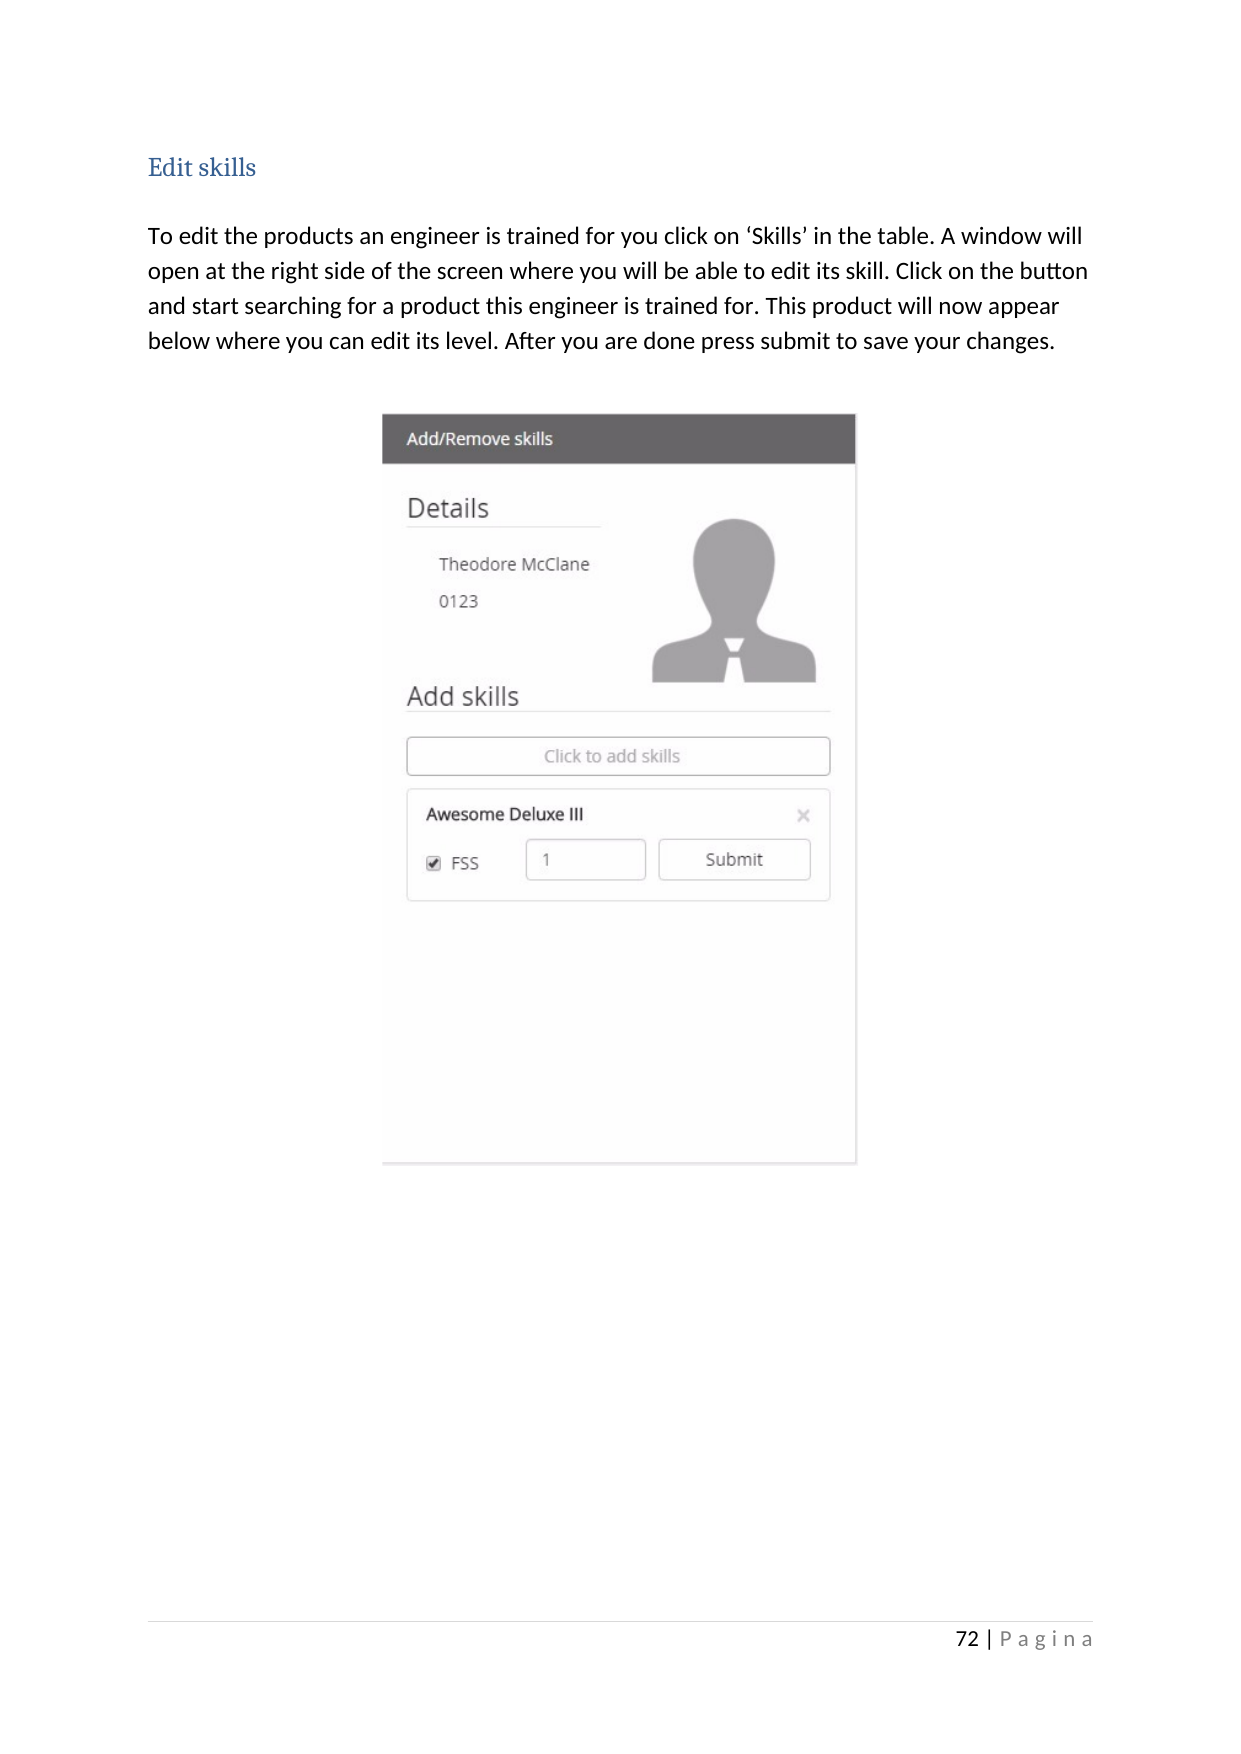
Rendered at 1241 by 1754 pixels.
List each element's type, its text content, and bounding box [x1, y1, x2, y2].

text To edit the products an engineer is trained for you click on ‘Skills’ in the table. A window will open at the right side of the screen where you will be able to edit its skill. Click on the button and start searching for a product this engineer is trained for. This product will now appear below where you can edit its level. After you are done press submit to save your changes. [148, 185, 1093, 388]
picture [382, 413, 859, 1166]
subtitle Edit skills [148, 152, 1093, 183]
